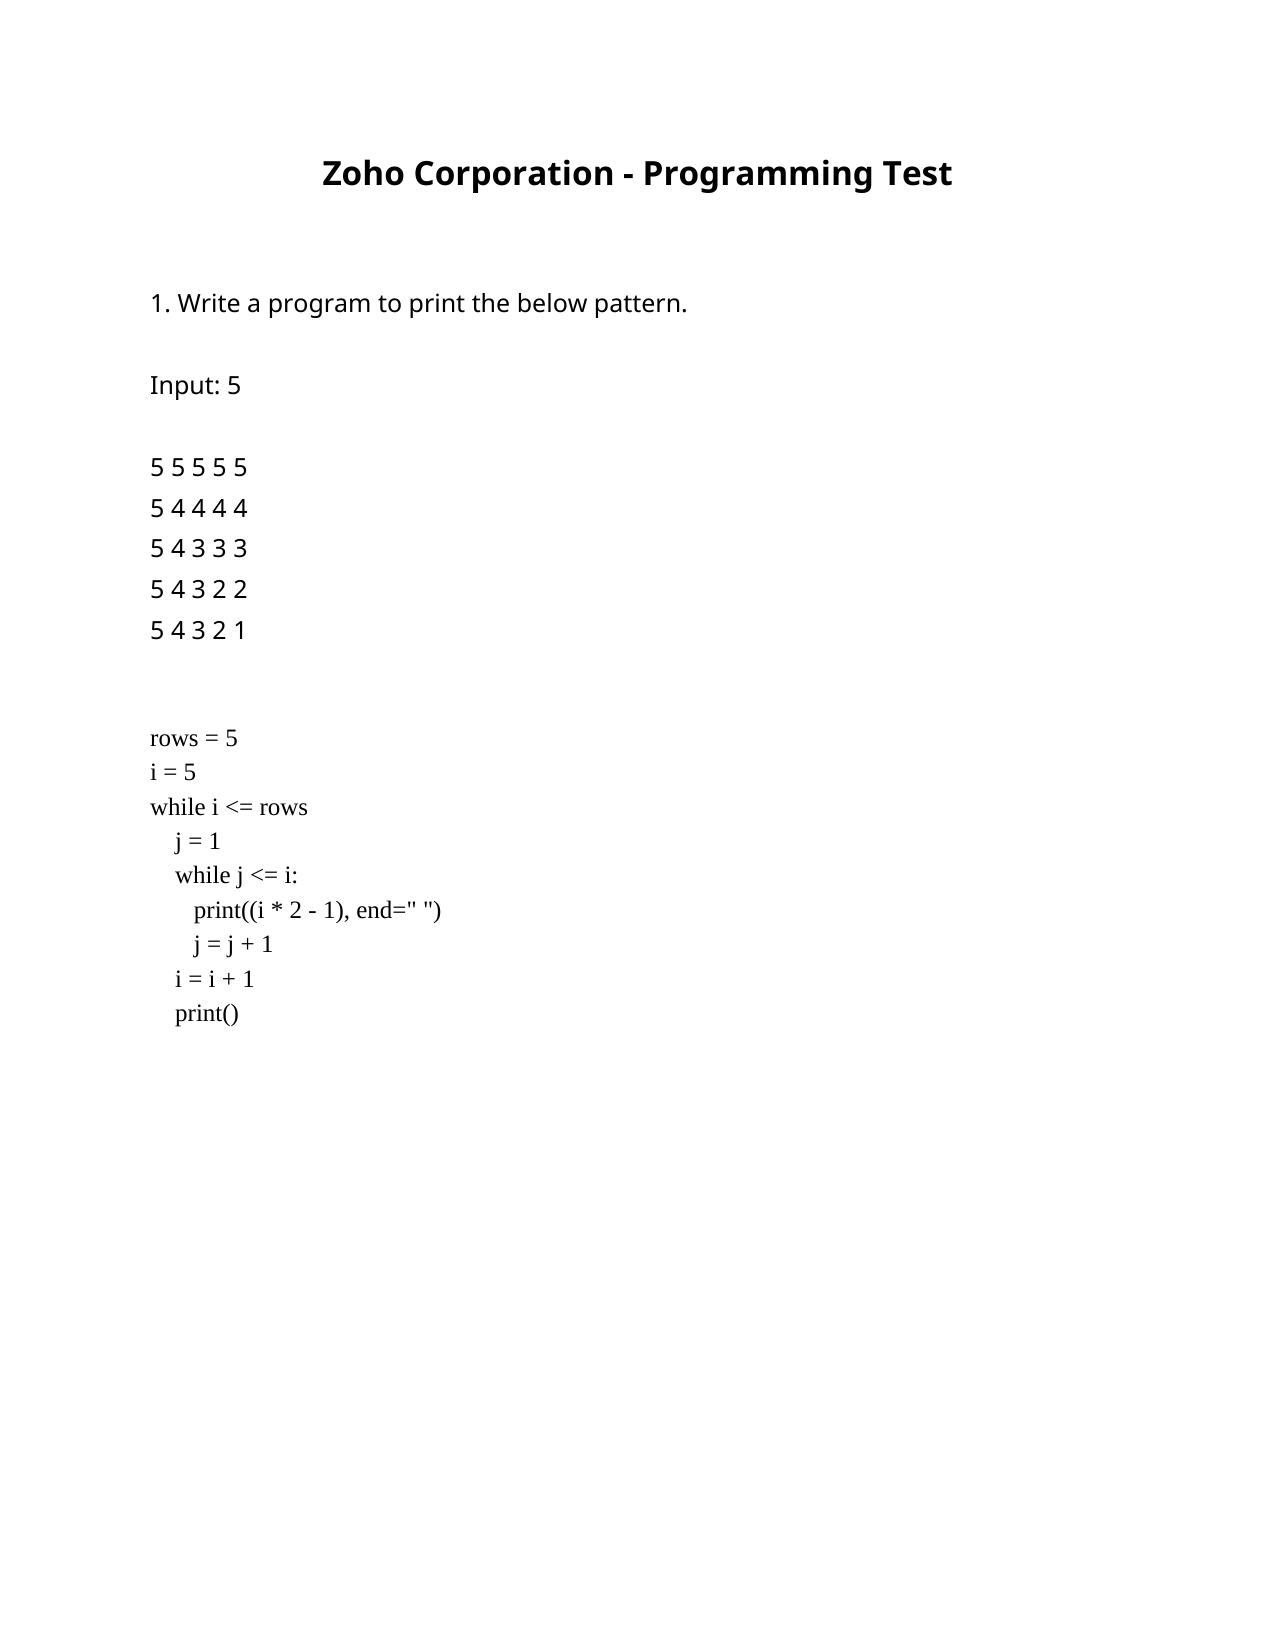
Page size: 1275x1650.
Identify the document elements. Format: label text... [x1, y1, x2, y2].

text Input: 5 [150, 368, 1125, 402]
text 5 4 4 4 4 [150, 490, 1125, 524]
text j = j + 1 [150, 929, 1125, 958]
text rows = 5 [150, 723, 1125, 751]
text while i <= rows [150, 792, 1125, 820]
text while j <= i: [150, 861, 1125, 889]
text Zoho Corporation - Programming Test [150, 150, 1125, 195]
text i = 5 [150, 757, 1125, 786]
text print((i * 2 - 1), end=" ") [150, 895, 1125, 924]
text i = i + 1 [150, 964, 1125, 993]
text j = 1 [150, 826, 1125, 855]
text 5 4 3 2 2 [150, 572, 1125, 606]
text 5 4 3 2 1 [150, 613, 1125, 647]
text print() [150, 998, 1125, 1027]
text 5 5 5 5 5 [150, 449, 1125, 483]
text 1. Write a program to print the below pattern. [150, 286, 1125, 320]
text 5 4 3 3 3 [150, 531, 1125, 565]
